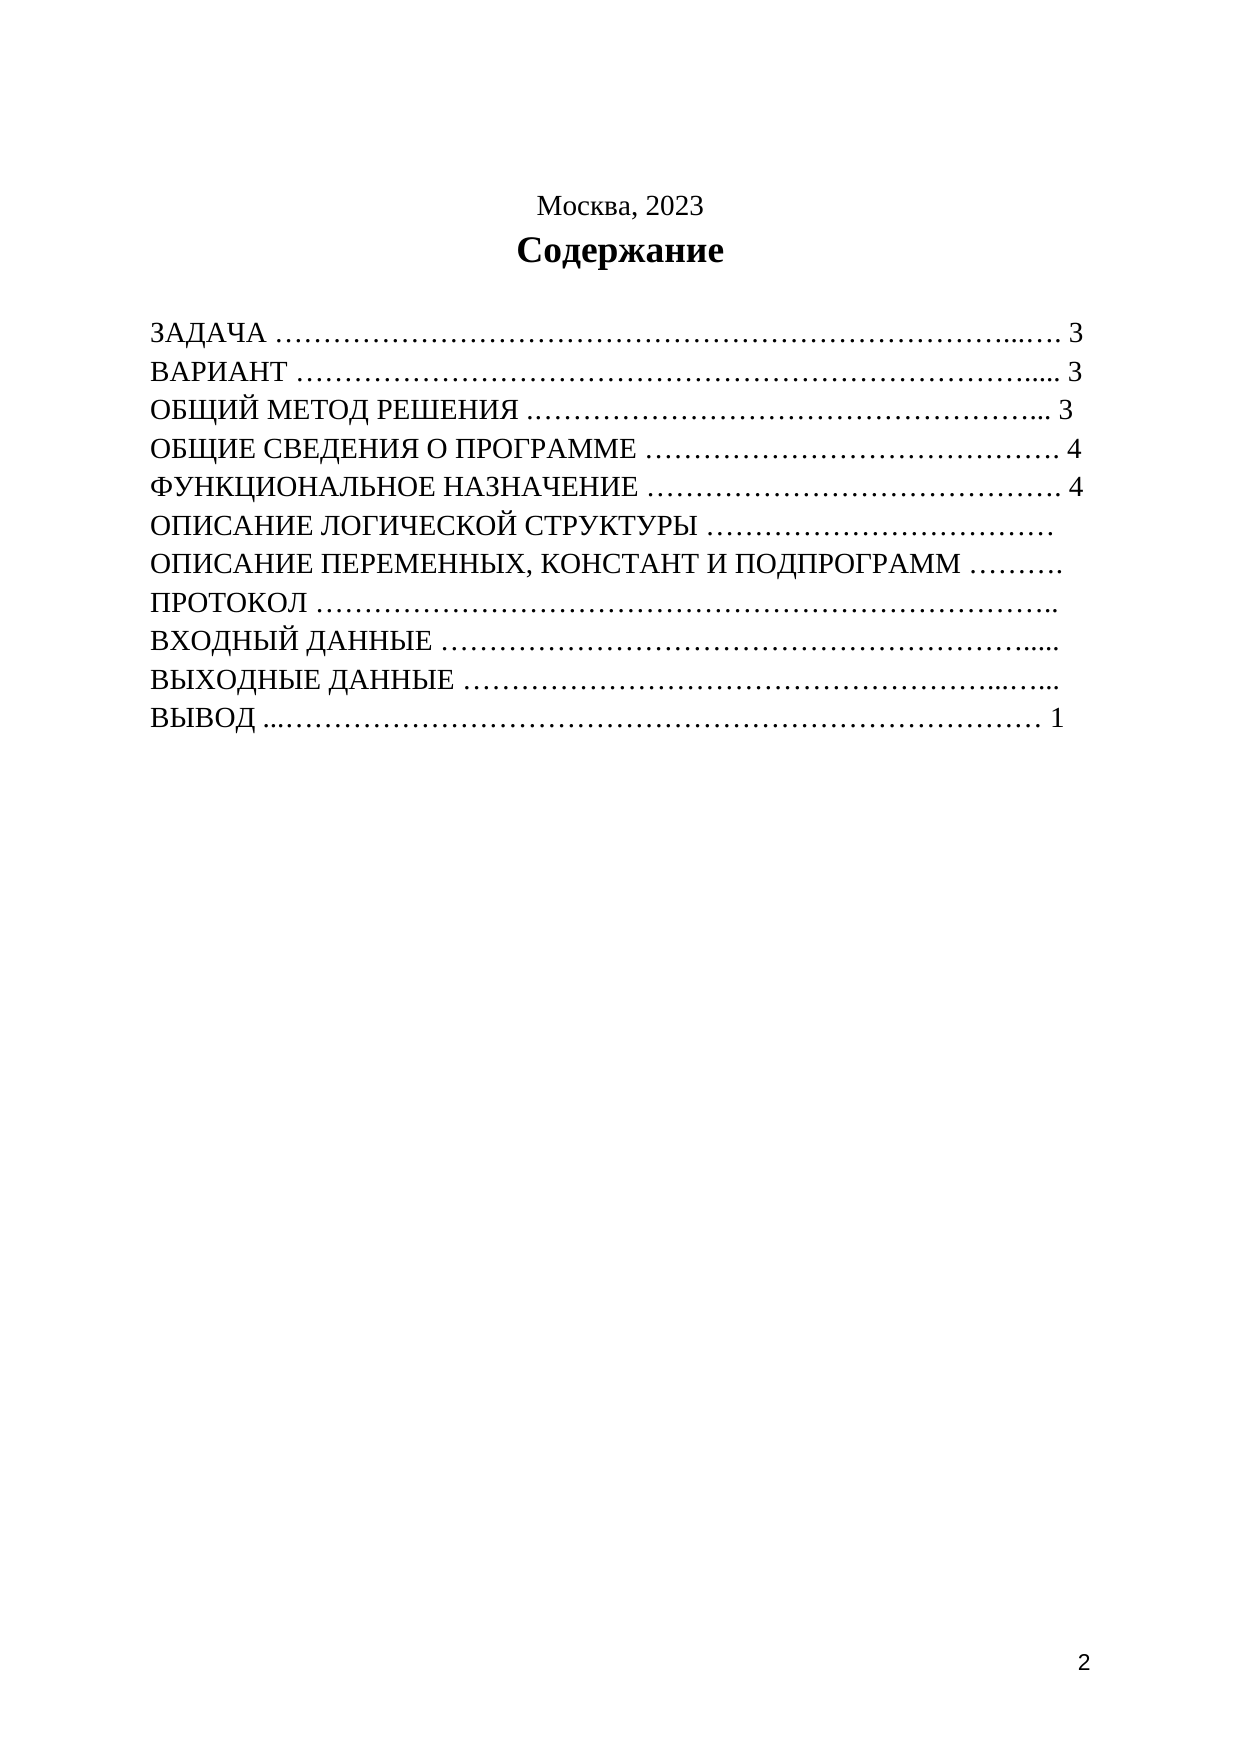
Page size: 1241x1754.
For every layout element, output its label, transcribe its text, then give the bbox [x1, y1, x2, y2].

text ОБЩИЕ СВЕДЕНИЯ О ПРОГРАММЕ ……………………………………. 4 [150, 431, 1094, 464]
text ЗАДАЧА …………………………………………………………………...…. 3 [150, 315, 1090, 349]
text ВАРИАНТ …………………………………………………………………..... 3 [150, 354, 1090, 387]
text ФУНКЦИОНАЛЬНОЕ НАЗНАЧЕНИЕ ……………………………………. 4 [150, 469, 1090, 503]
text Москва, 2023 [150, 188, 1090, 222]
text ОПИСАНИЕ ПЕРЕМЕННЫХ, КОНСТАНТ И ПОДПРОГРАММ ………. [150, 546, 1094, 580]
text ВХОДНЫЙ ДАННЫЕ ……………………………………………………..... [150, 623, 1094, 657]
text Содержание [150, 227, 1090, 270]
text ОБЩИЙ МЕТОД РЕШЕНИЯ .……………………………………………... 3 [150, 392, 1079, 426]
text ОПИСАНИЕ ЛОГИЧЕСКОЙ СТРУКТУРЫ ……………………………… [150, 508, 1094, 541]
text ПРОТОКОЛ ………………………………………………………………….. [150, 585, 1094, 618]
text ВЫХОДНЫЕ ДАННЫЕ ………………………………………………...…... [150, 662, 1094, 696]
text ВЫВОД ...…………………………………………………………………… 1 [150, 701, 1094, 734]
